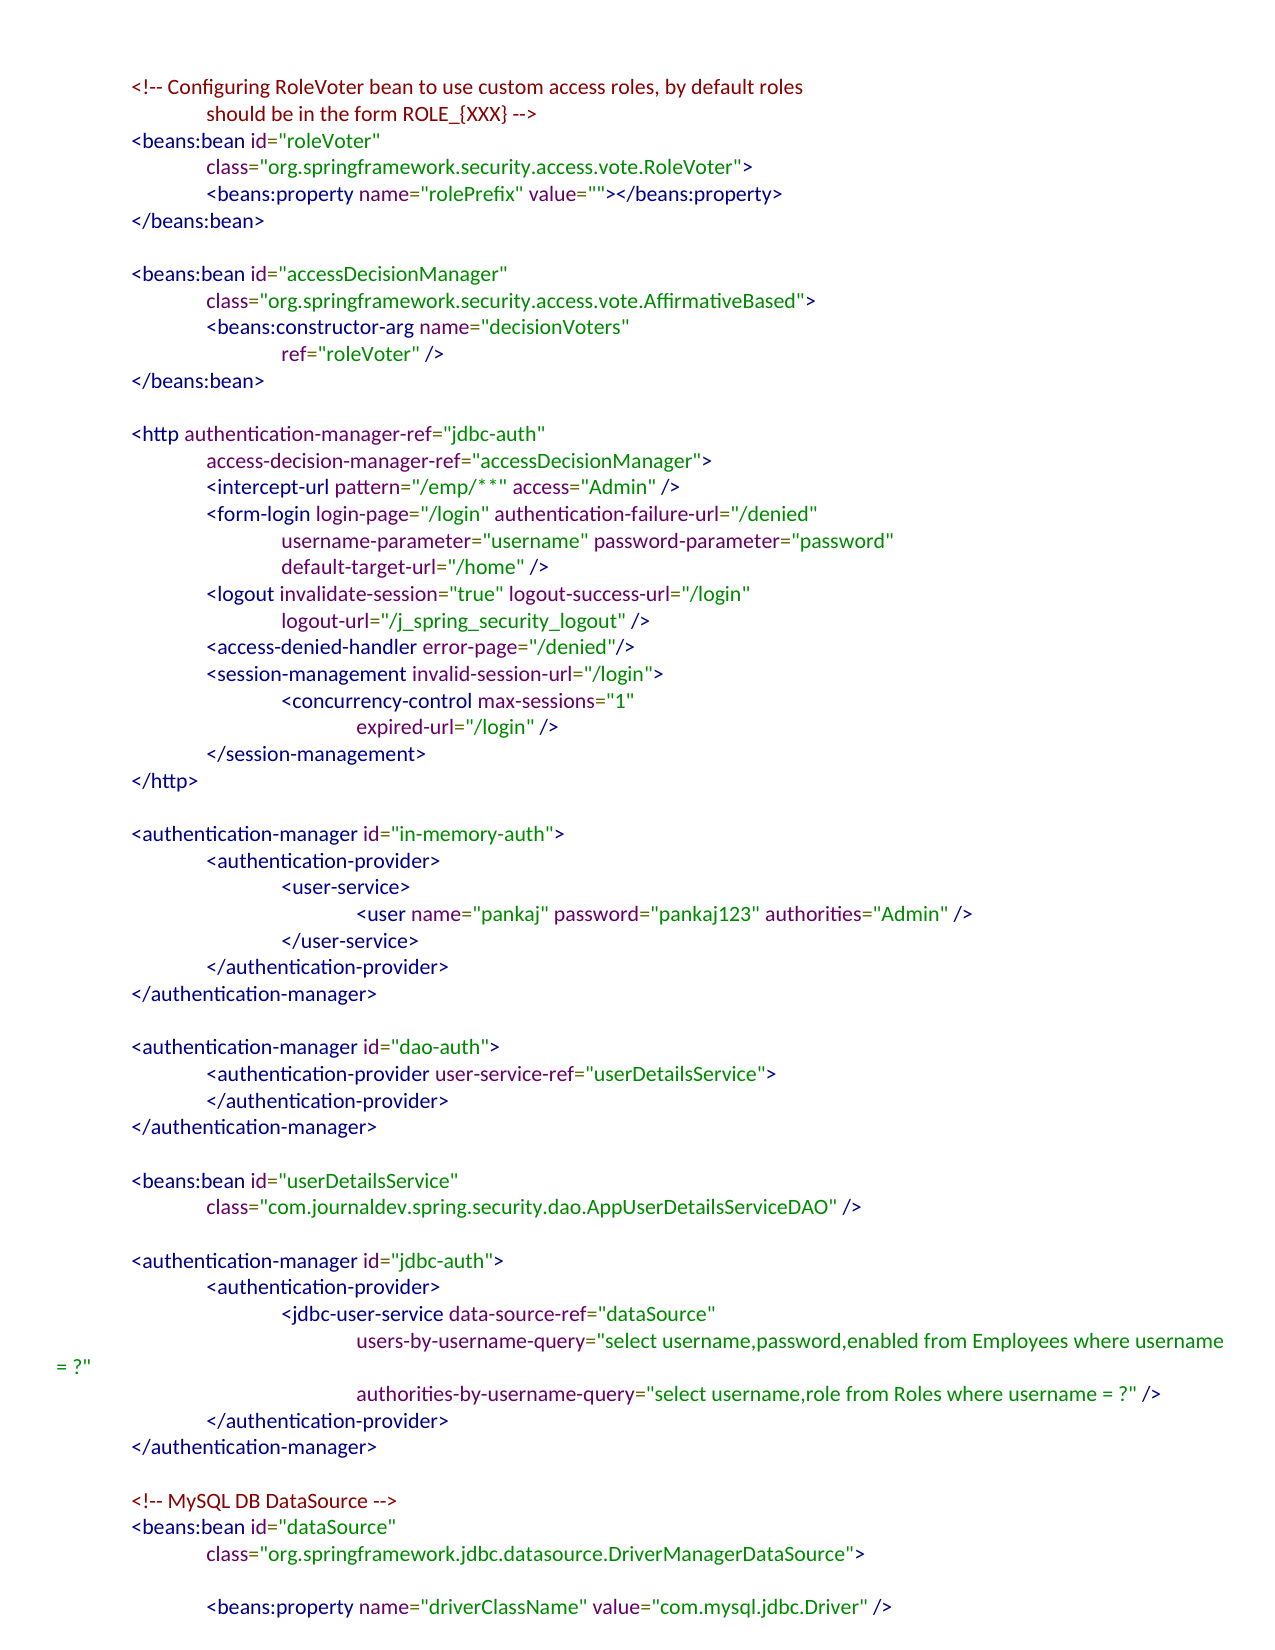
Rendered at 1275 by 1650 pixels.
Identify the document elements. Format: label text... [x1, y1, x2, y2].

text <form-login login-page="/login" authentication-failure-url="/denied" [56, 500, 1228, 527]
text <access-denied-handler error-page="/denied"/> [56, 633, 1228, 660]
text <!-- MySQL DB DataSource --> [56, 1487, 1228, 1513]
text <beans:constructor-arg name="decisionVoters" [56, 313, 1228, 340]
text <session-management invalid-session-url="/login"> [56, 660, 1228, 687]
text users-by-username-query="select username,password,enabled from Employees where username = ?" [56, 1327, 1228, 1380]
text </authentication-manager> [56, 1433, 1228, 1460]
text should be in the form ROLE_{XXX} --> [56, 100, 1228, 127]
text <authentication-manager id="jdbc-auth"> [56, 1247, 1228, 1273]
text <authentication-provider> [56, 1273, 1228, 1300]
text default-target-url="/home" /> [56, 553, 1228, 580]
text <beans:bean id="dataSource" [56, 1513, 1228, 1540]
text </http> [56, 767, 1228, 793]
text </authentication-provider> [56, 1407, 1228, 1433]
text username-parameter="username" password-parameter="password" [56, 527, 1228, 553]
text <!-- Configuring RoleVoter bean to use custom access roles, by default roles [56, 73, 1228, 100]
text <user-service> [56, 873, 1228, 900]
text access-decision-manager-ref="accessDecisionManager"> [56, 447, 1228, 473]
text <beans:bean id="userDetailsService" [56, 1167, 1228, 1193]
text <beans:bean id="roleVoter" [56, 127, 1228, 153]
text <concurrency-control max-sessions="1" [56, 687, 1228, 713]
text <authentication-provider user-service-ref="userDetailsService"> [56, 1060, 1228, 1087]
text </user-service> [56, 927, 1228, 953]
text <beans:property name="driverClassName" value="com.mysql.jdbc.Driver" /> [56, 1593, 1228, 1620]
text <beans:property name="rolePrefix" value=""></beans:property> [56, 180, 1228, 207]
text </authentication-manager> [56, 1113, 1228, 1140]
text <user name="pankaj" password="pankaj123" authorities="Admin" /> [56, 900, 1228, 927]
text </beans:bean> [56, 367, 1228, 393]
text <intercept-url pattern="/emp/**" access="Admin" /> [56, 473, 1228, 500]
text class="com.journaldev.spring.security.dao.AppUserDetailsServiceDAO" /> [56, 1193, 1228, 1220]
text </authentication-provider> [56, 1087, 1228, 1113]
text <logout invalidate-session="true" logout-success-url="/login" [56, 580, 1228, 607]
text class="org.springframework.security.access.vote.AffirmativeBased"> [56, 287, 1228, 313]
text authorities-by-username-query="select username,role from Roles where username = ?" /> [56, 1380, 1228, 1407]
text </authentication-manager> [56, 980, 1228, 1007]
text expired-url="/login" /> [56, 713, 1228, 740]
text <authentication-manager id="in-memory-auth"> [56, 820, 1228, 847]
text class="org.springframework.jdbc.datasource.DriverManagerDataSource"> [56, 1540, 1228, 1567]
text </session-management> [56, 740, 1228, 767]
text </authentication-provider> [56, 953, 1228, 980]
text <authentication-manager id="dao-auth"> [56, 1033, 1228, 1060]
text ref="roleVoter" /> [56, 340, 1228, 367]
text <beans:bean id="accessDecisionManager" [56, 260, 1228, 287]
text <http authentication-manager-ref="jdbc-auth" [56, 420, 1228, 447]
text <jdbc-user-service data-source-ref="dataSource" [56, 1300, 1228, 1327]
text <authentication-provider> [56, 847, 1228, 873]
text class="org.springframework.security.access.vote.RoleVoter"> [56, 153, 1228, 180]
text logout-url="/j_spring_security_logout" /> [56, 607, 1228, 633]
text </beans:bean> [56, 207, 1228, 233]
